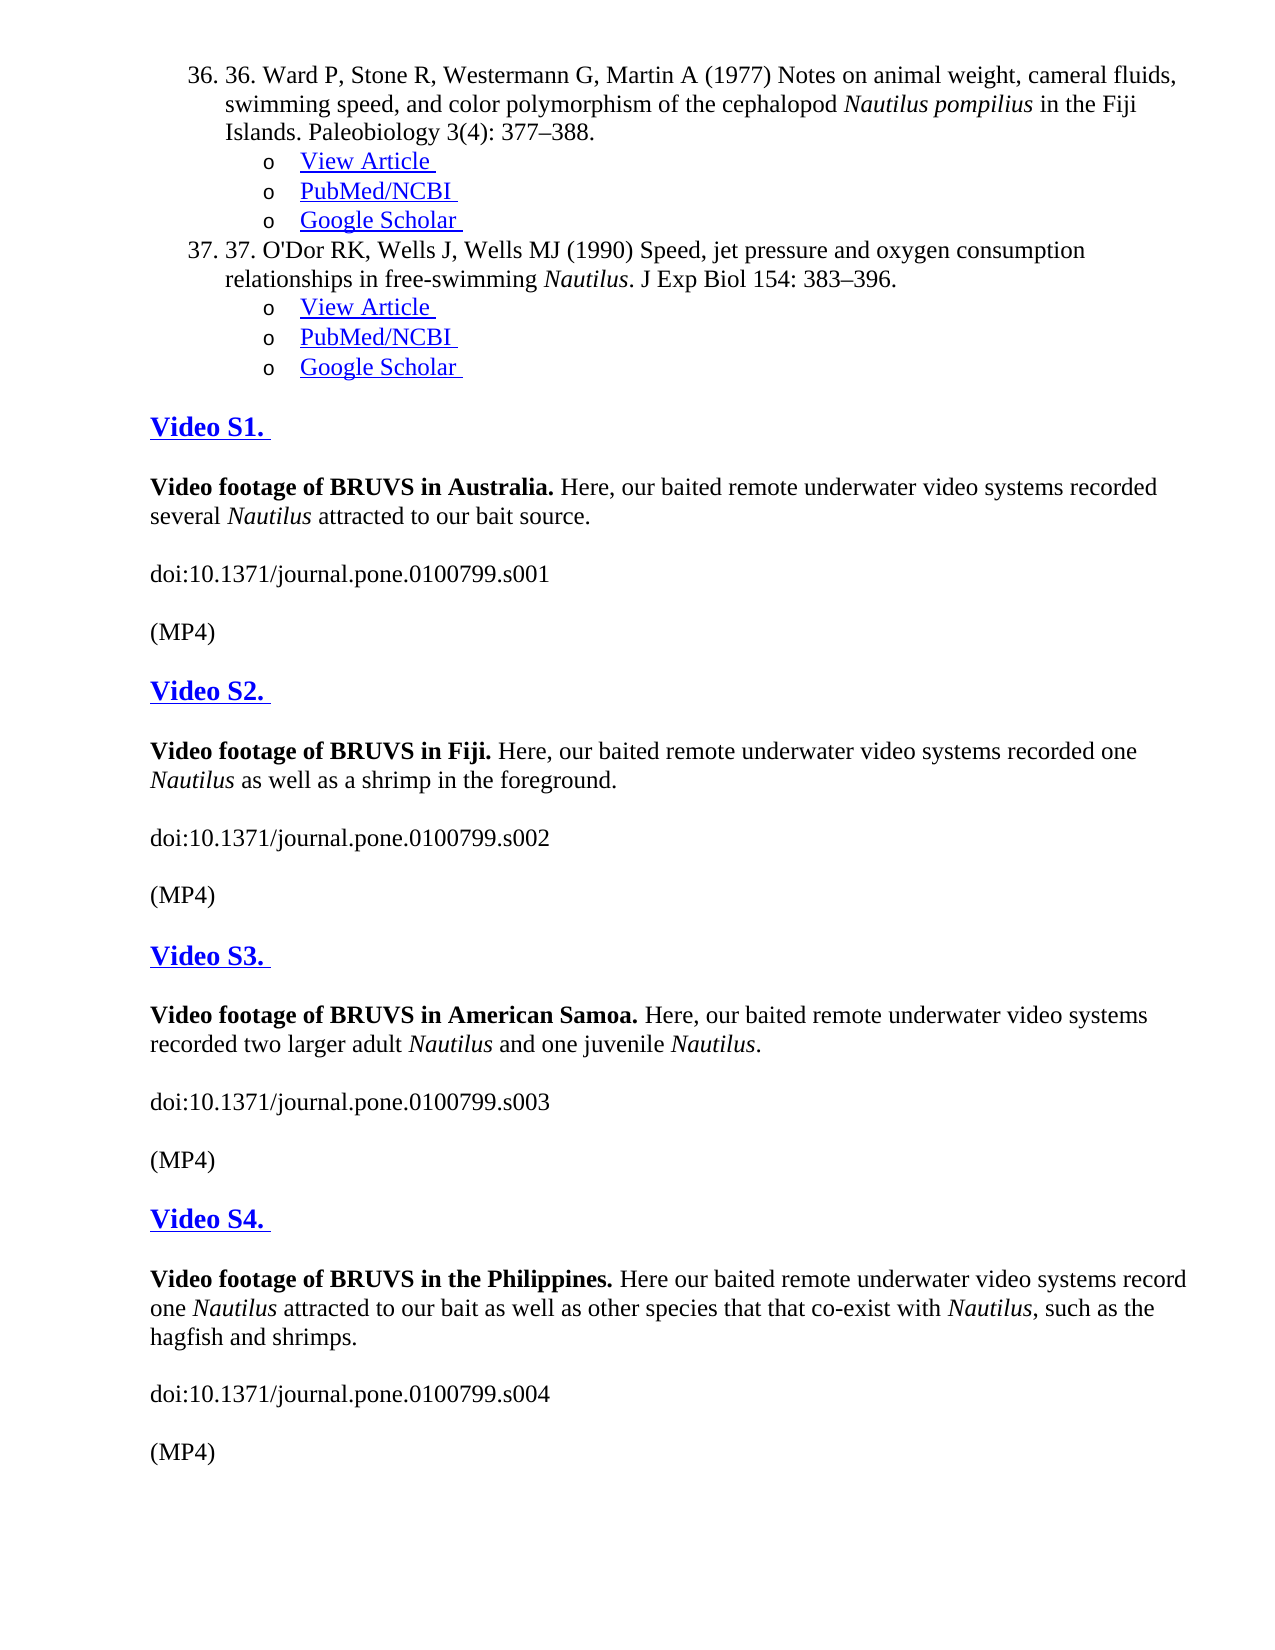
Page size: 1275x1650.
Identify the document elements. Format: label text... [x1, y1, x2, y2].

list PubMed/NCBI [262, 322, 1215, 352]
text doi:10.1371/journal.pone.0100799.s004 [150, 1379, 1215, 1408]
subtitle Video S2. [150, 674, 1215, 707]
text (MP4) [150, 881, 1215, 909]
list PubMed/NCBI [262, 176, 1215, 205]
text doi:10.1371/journal.pone.0100799.s003 [150, 1087, 1215, 1116]
text Video footage of BRUVS in American Samoa. Here, our baited remote underwater video systems recorded two larger adult Nautilus and one juvenile Nautilus. [150, 1000, 1215, 1058]
text (MP4) [150, 1145, 1215, 1173]
text Video footage of BRUVS in Fiji. Here, our baited remote underwater video systems recorded one Nautilus as well as a shrimp in the foreground. [150, 736, 1215, 793]
subtitle Video S1. [150, 410, 1215, 443]
text Video footage of BRUVS in the Philippines. Here our baited remote underwater video systems record one Nautilus attracted to our bait as well as other species that that co-exist with Nautilus, such as the hagfish and shrimps. [150, 1264, 1215, 1350]
list 37. O'Dor RK, Wells J, Wells MJ (1990) Speed, jet pressure and oxygen consumption relationships in free-swimming Nautilus. J Exp Biol 154: 383–396. [187, 235, 1215, 292]
list Google Scholar [262, 352, 1215, 381]
text (MP4) [150, 617, 1215, 645]
list Google Scholar [262, 205, 1215, 235]
list View Article [262, 292, 1215, 322]
text (MP4) [150, 1437, 1215, 1466]
text doi:10.1371/journal.pone.0100799.s002 [150, 823, 1215, 851]
subtitle Video S4. [150, 1203, 1215, 1235]
subtitle Video S3. [150, 938, 1215, 971]
text doi:10.1371/journal.pone.0100799.s001 [150, 559, 1215, 587]
list 36. Ward P, Stone R, Westermann G, Martin A (1977) Notes on animal weight, cameral fluids, swimming speed, and color polymorphism of the cephalopod Nautilus pompilius in the Fiji Islands. Paleobiology 3(4): 377–388. [187, 60, 1215, 146]
list View Article [262, 146, 1215, 176]
text Video footage of BRUVS in Australia. Here, our baited remote underwater video systems recorded several Nautilus attracted to our bait source. [150, 472, 1215, 529]
